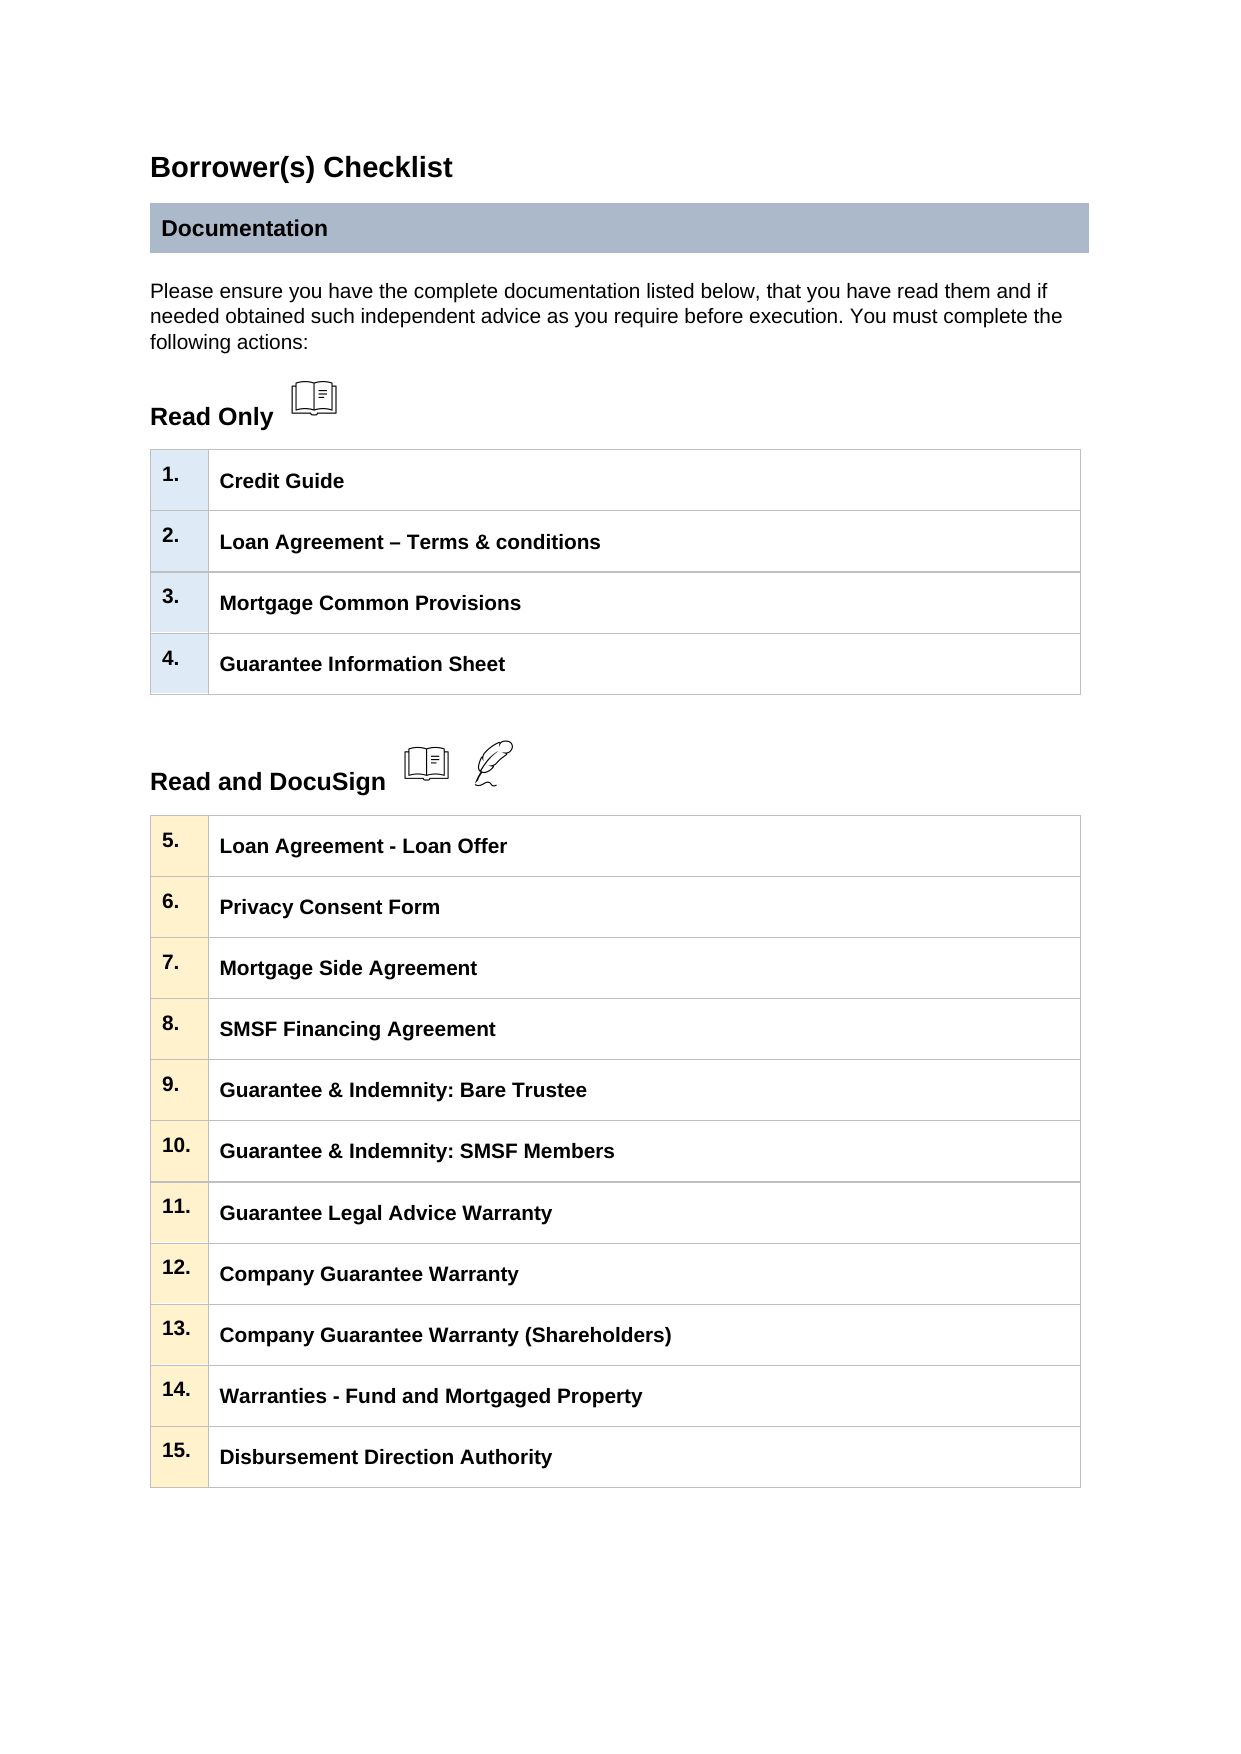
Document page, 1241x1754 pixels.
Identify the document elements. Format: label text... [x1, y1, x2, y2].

table_header Documentation [150, 203, 1089, 253]
table_cell Guarantee & Indemnity: SMSF Members [209, 1121, 1080, 1181]
picture [287, 372, 340, 426]
table_cell 14. [151, 1366, 208, 1426]
text Read and DocuSign [150, 737, 1090, 796]
table_cell 10. [151, 1121, 208, 1181]
picture [400, 738, 453, 791]
table_cell 8. [151, 999, 208, 1059]
table_cell 4. [151, 634, 208, 693]
table_cell 3. [151, 573, 208, 632]
table_cell 6. [151, 877, 208, 937]
table_cell Guarantee & Indemnity: Bare Trustee [209, 1060, 1080, 1120]
table_cell 15. [151, 1427, 208, 1487]
table_cell Guarantee Legal Advice Warranty [209, 1183, 1080, 1242]
table_cell 13. [151, 1305, 208, 1364]
text Borrower(s) Checklist [150, 150, 1090, 183]
table_cell 12. [151, 1244, 208, 1303]
table_cell Mortgage Common Provisions [209, 573, 1080, 632]
table_cell 2. [151, 511, 208, 571]
table_cell SMSF Financing Agreement [209, 999, 1080, 1059]
table_cell 11. [151, 1183, 208, 1242]
table_cell Privacy Consent Form [209, 877, 1080, 937]
picture [466, 737, 520, 791]
table_cell 9. [151, 1060, 208, 1120]
text Read Only [150, 373, 1090, 430]
table_header 1. [151, 450, 208, 510]
table_cell Company Guarantee Warranty [209, 1244, 1080, 1303]
table_cell Company Guarantee Warranty (Shareholders) [209, 1305, 1080, 1364]
table_cell Loan Agreement – Terms & conditions [209, 511, 1080, 571]
table_cell Guarantee Information Sheet [209, 634, 1080, 693]
table_header Loan Agreement - Loan Offer [209, 816, 1080, 876]
table_header Credit Guide [209, 450, 1080, 510]
table_cell Mortgage Side Agreement [209, 938, 1080, 998]
table_cell 7. [151, 938, 208, 998]
table_cell Warranties - Fund and Mortgaged Property [209, 1366, 1080, 1426]
table_header 5. [151, 816, 208, 876]
table_cell Disbursement Direction Authority [209, 1427, 1080, 1487]
text Please ensure you have the complete documentation listed below, that you have read them and if needed obtained such independent advice as you require before execution. You must complete the following actions: [150, 278, 1090, 354]
